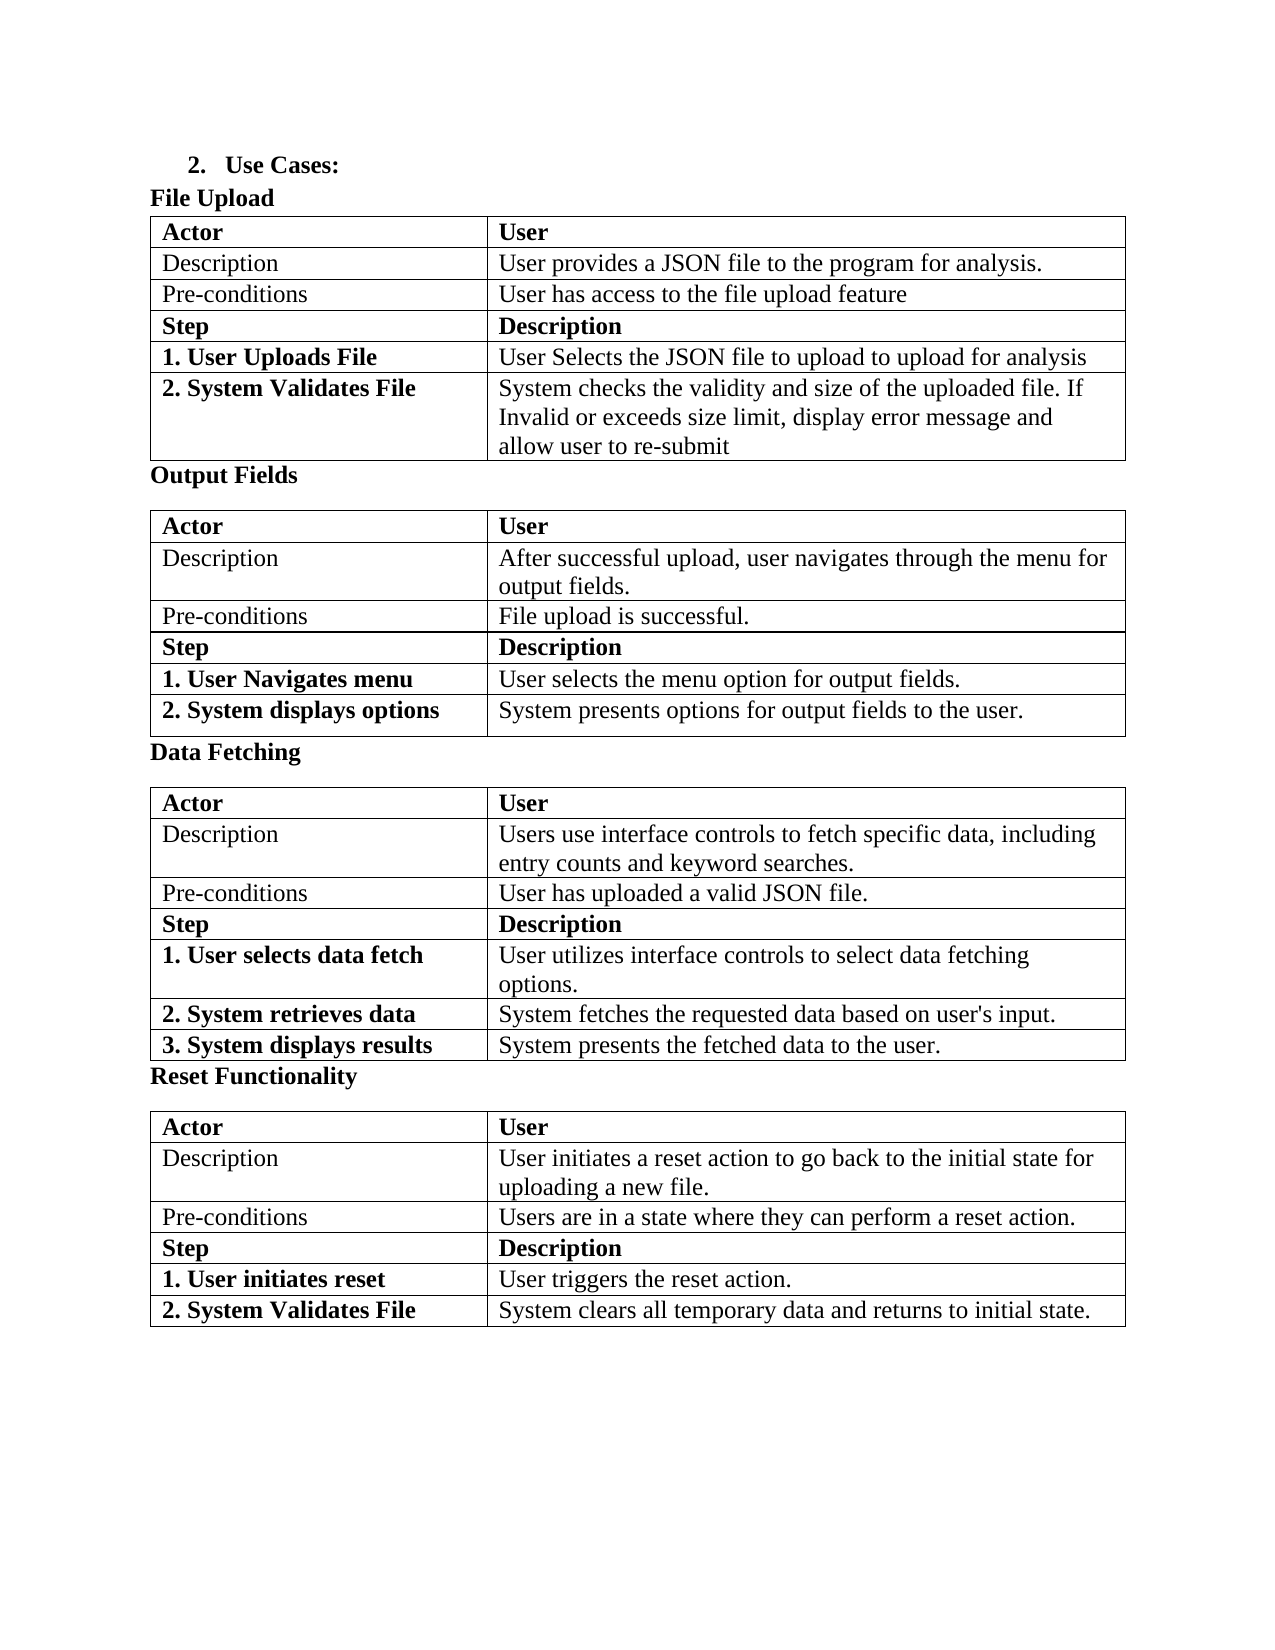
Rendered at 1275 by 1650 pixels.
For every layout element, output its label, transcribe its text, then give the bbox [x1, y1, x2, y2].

table_cell 1. User selects data fetch [151, 940, 487, 998]
table_cell Description [151, 819, 487, 877]
table_cell System presents options for output fields to the user. [488, 695, 1125, 736]
table_header User [488, 1112, 1125, 1142]
text Reset Functionality [150, 1061, 1125, 1090]
table_cell Description [488, 1233, 1125, 1263]
text File Upload [150, 183, 1125, 212]
list Use Cases: [187, 150, 1125, 179]
table_cell Description [488, 909, 1125, 939]
table_cell 3. System displays results [151, 1030, 487, 1060]
table_cell User initiates a reset action to go back to the initial state for uploading a new file. [488, 1143, 1125, 1201]
table_cell After successful upload, user navigates through the menu for output fields. [488, 543, 1125, 600]
text Data Fetching [150, 737, 1125, 766]
table_cell 2. System Validates File [151, 1296, 487, 1326]
table_cell Description [151, 543, 487, 600]
table_cell Users are in a state where they can perform a reset action. [488, 1202, 1125, 1232]
table_cell 1. User Uploads File [151, 342, 487, 372]
table_header Actor [151, 788, 487, 818]
table_cell System presents the fetched data to the user. [488, 1030, 1125, 1060]
table_cell Pre-conditions [151, 878, 487, 908]
table_cell Description [151, 1143, 487, 1201]
table_cell Description [488, 311, 1125, 341]
table_cell User Selects the JSON file to upload to upload for analysis [488, 342, 1125, 372]
table_cell Pre-conditions [151, 1202, 487, 1232]
table_header User [488, 511, 1125, 542]
table_header User [488, 217, 1125, 247]
table_cell Users use interface controls to fetch specific data, including entry counts and keyword searches. [488, 819, 1125, 877]
table_cell Pre-conditions [151, 280, 487, 310]
table_cell User triggers the reset action. [488, 1264, 1125, 1294]
table_cell System checks the validity and size of the uploaded file. If Invalid or exceeds size limit, display error message and allow user to re-submit [488, 373, 1125, 459]
table_cell 1. User Navigates menu [151, 664, 487, 694]
table_cell Step [151, 1233, 487, 1263]
table_cell Step [151, 311, 487, 341]
table_cell System clears all temporary data and returns to initial state. [488, 1296, 1125, 1326]
table_cell User utilizes interface controls to select data fetching options. [488, 940, 1125, 998]
table_cell User selects the menu option for output fields. [488, 664, 1125, 694]
table_cell System fetches the requested data based on user's input. [488, 999, 1125, 1029]
table_cell User provides a JSON file to the program for analysis. [488, 248, 1125, 278]
table_header Actor [151, 1112, 487, 1142]
table_cell File upload is successful. [488, 601, 1125, 631]
table_cell Step [151, 909, 487, 939]
table_cell User has uploaded a valid JSON file. [488, 878, 1125, 908]
table_header Actor [151, 217, 487, 247]
table_cell 2. System Validates File [151, 373, 487, 459]
table_cell 2. System retrieves data [151, 999, 487, 1029]
table_cell User has access to the file upload feature [488, 280, 1125, 310]
table_cell 2. System displays options [151, 695, 487, 736]
table_header User [488, 788, 1125, 818]
table_cell Description [488, 633, 1125, 663]
text Output Fields [150, 461, 1125, 489]
table_cell Description [151, 248, 487, 278]
table_cell Pre-conditions [151, 601, 487, 631]
table_cell 1. User initiates reset [151, 1264, 487, 1294]
table_cell Step [151, 633, 487, 663]
table_header Actor [151, 511, 487, 542]
